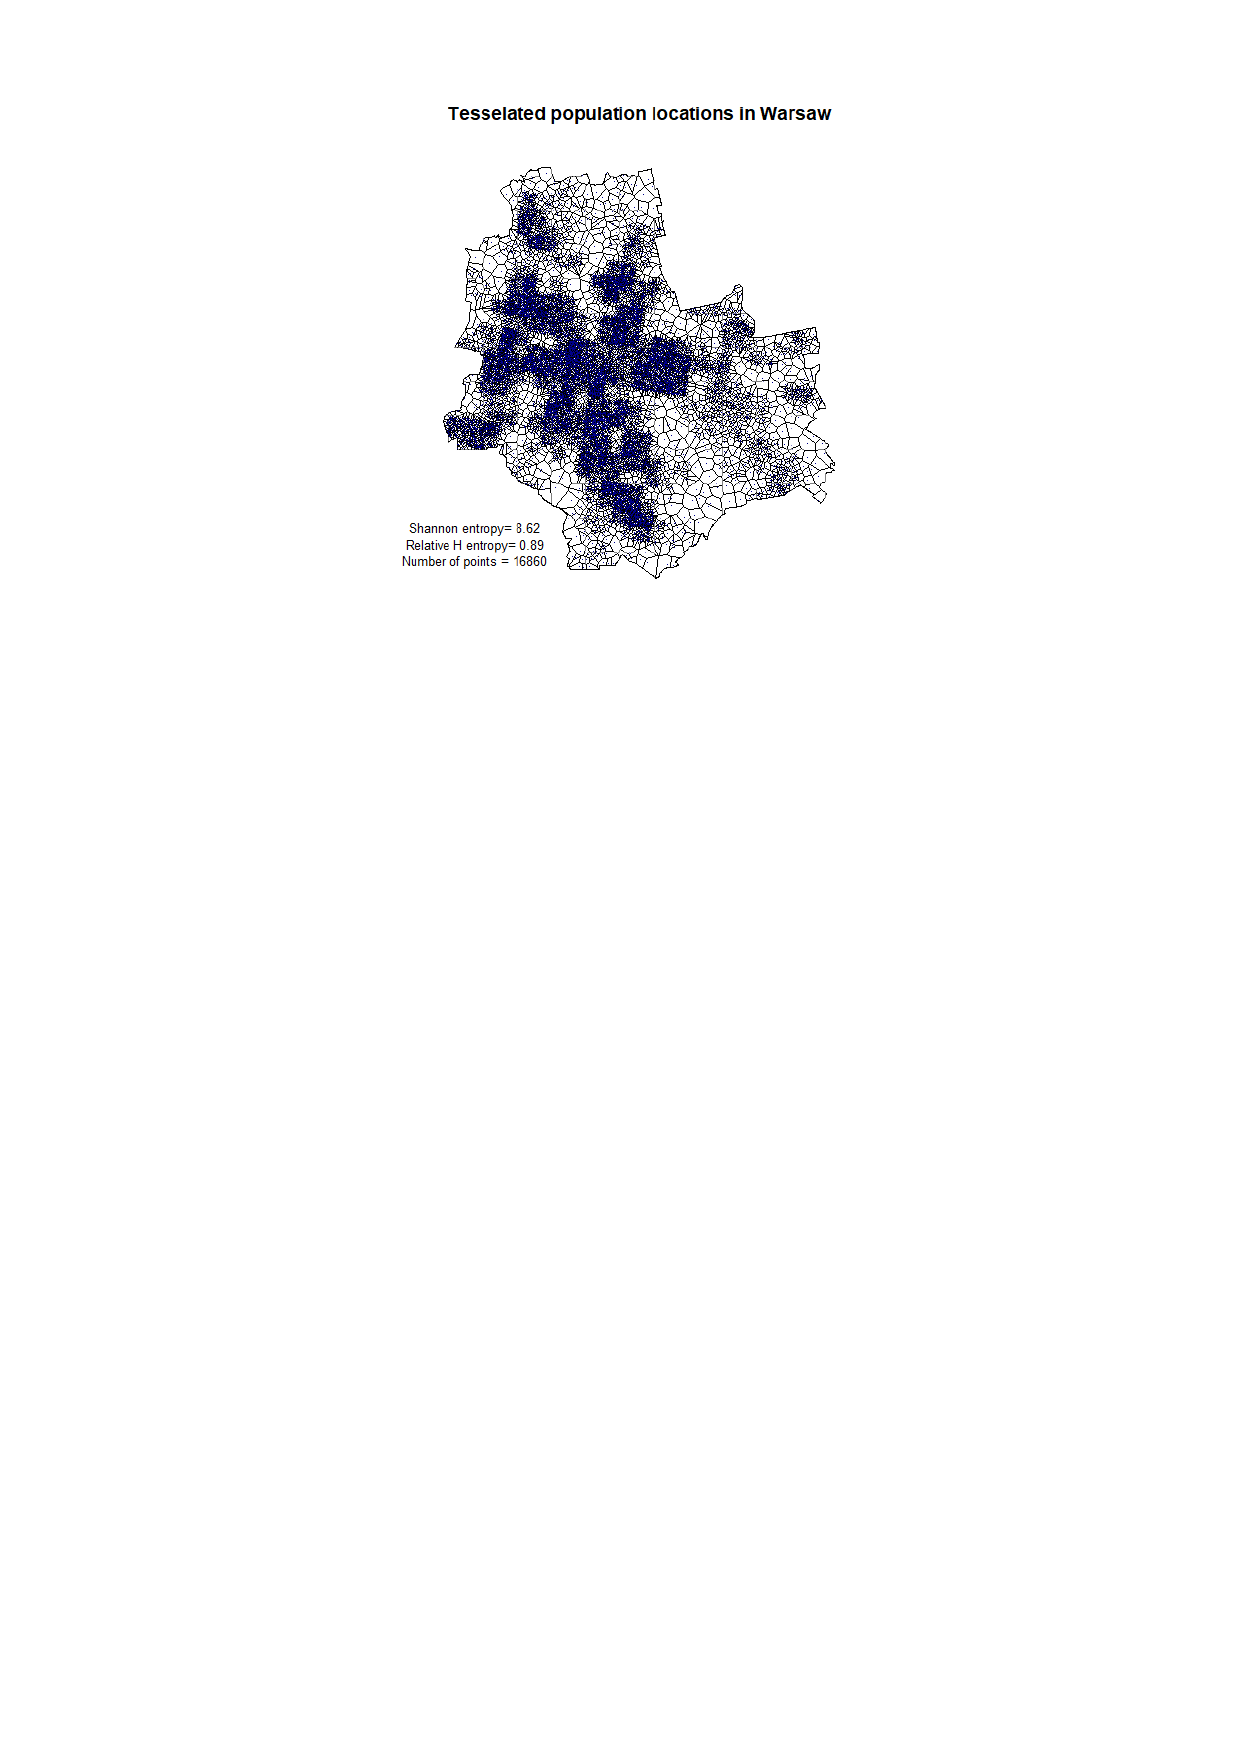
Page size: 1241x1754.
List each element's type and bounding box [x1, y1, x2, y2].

picture [312, 75, 928, 689]
